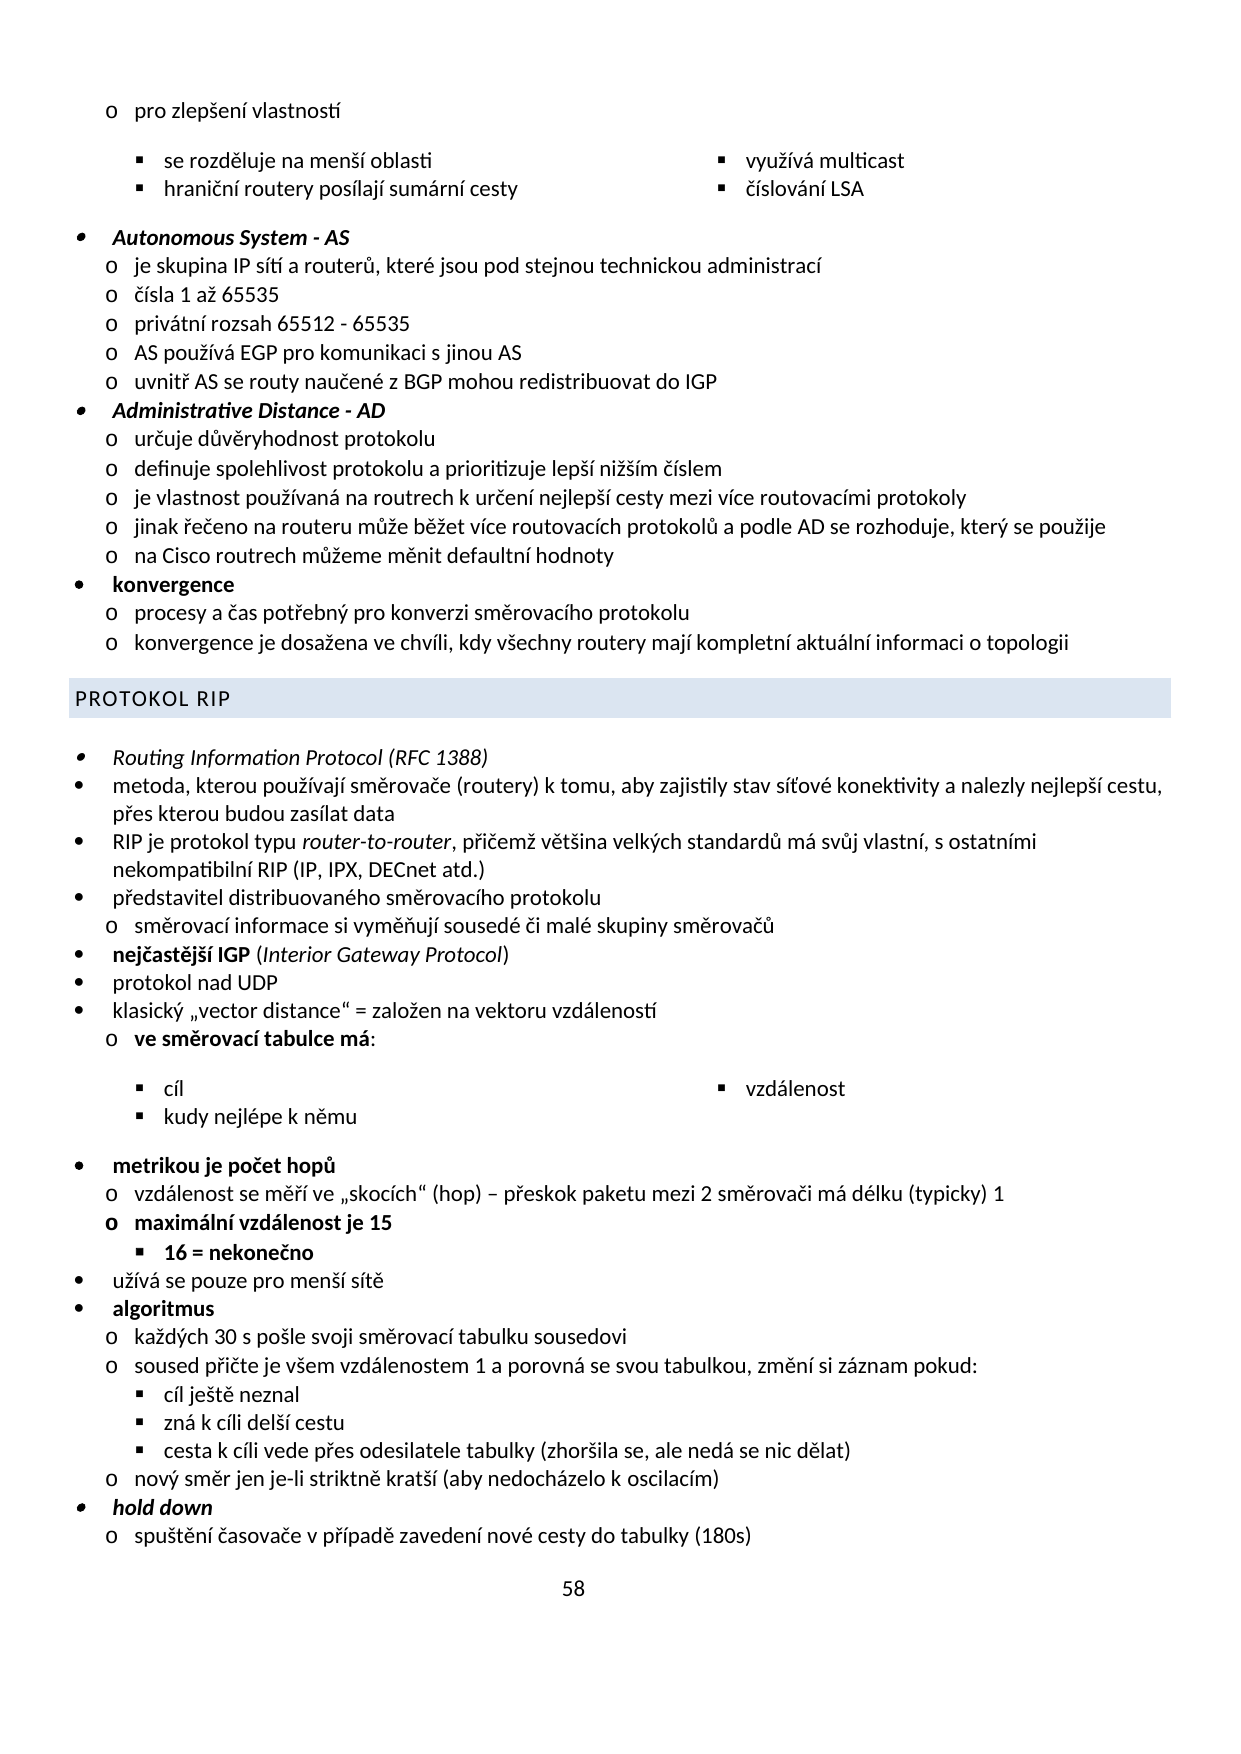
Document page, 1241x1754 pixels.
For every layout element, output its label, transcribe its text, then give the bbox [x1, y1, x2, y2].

list cíl ještě neznal [134, 1380, 1165, 1408]
list číslování LSA [716, 174, 1165, 202]
list čísla 1 až 65535 [104, 280, 1165, 309]
list soused přičte je všem vzdálenostem 1 a porovná se svou tabulkou, změní si záznam pokud: [104, 1351, 1165, 1380]
list definuje spolehlivost protokolu a prioritizuje lepší nižším číslem [104, 454, 1165, 483]
list AS používá EGP pro komunikaci s jinou AS [104, 338, 1165, 367]
list Autonomous System - AS [75, 223, 1165, 251]
list spuštění časovače v případě zavedení nové cesty do tabulky (180s) [104, 1521, 1165, 1551]
list každých 30 s pošle svoji směrovací tabulku sousedovi [104, 1322, 1165, 1351]
list klasický „vector distance“ = založen na vektoru vzdáleností [75, 996, 1165, 1024]
list zná k cíli delší cestu [134, 1408, 1165, 1436]
list vzdálenost se měří ve „skocích“ (hop) – přeskok paketu mezi 2 směrovači má délku (typicky) 1 [104, 1179, 1165, 1208]
list cíl [134, 1074, 583, 1102]
list jinak řečeno na routeru může běžet více routovacích protokolů a podle AD se rozhoduje, který se použije [104, 512, 1165, 541]
list směrovací informace si vyměňují sousedé či malé skupiny směrovačů [104, 911, 1165, 940]
list určuje důvěryhodnost protokolu [104, 424, 1165, 454]
list na Cisco routrech můžeme měnit defaultní hodnoty [104, 541, 1165, 570]
list cesta k cíli vede přes odesilatele tabulky (zhoršila se, ale nedá se nic dělat) [134, 1436, 1165, 1464]
list privátní rozsah 65512 - 65535 [104, 309, 1165, 338]
list se rozděluje na menší oblasti [134, 146, 583, 174]
list Administrative Distance - AD [75, 397, 1165, 424]
list hraniční routery posílají sumární cesty [134, 174, 583, 202]
list Routing Information Protocol (RFC 1388) [75, 743, 1165, 771]
list ve směrovací tabulce má: [104, 1024, 1165, 1054]
list nejčastější IGP (Interior Gateway Protocol) [75, 940, 1165, 968]
list procesy a čas potřebný pro konverzi směrovacího protokolu [104, 598, 1165, 628]
list kudy nejlépe k němu [134, 1102, 583, 1131]
list algoritmus [75, 1294, 1165, 1322]
list využívá multicast [716, 146, 1165, 174]
list představitel distribuovaného směrovacího protokolu [75, 883, 1165, 911]
list nový směr jen je-li striktně kratší (aby nedocházelo k oscilacím) [104, 1464, 1165, 1493]
list hold down [75, 1493, 1165, 1521]
list konvergence je dosažena ve chvíli, kdy všechny routery mají kompletní aktuální informaci o topologii [104, 628, 1165, 657]
list pro zlepšení vlastností [104, 96, 1165, 125]
list metrikou je počet hopů [75, 1151, 1165, 1179]
list maximální vzdálenost je 15 [104, 1208, 1165, 1238]
list užívá se pouze pro menší sítě [75, 1266, 1165, 1294]
list je skupina IP sítí a routerů, které jsou pod stejnou technickou administrací [104, 251, 1165, 280]
list vzdálenost [716, 1074, 1165, 1102]
list je vlastnost používaná na routrech k určení nejlepší cesty mezi více routovacími protokoly [104, 483, 1165, 512]
list uvnitř AS se routy naučené z BGP mohou redistribuovat do IGP [104, 367, 1165, 397]
list protokol nad UDP [75, 968, 1165, 996]
list 16 = nekonečno [134, 1238, 1165, 1266]
subtitle protokol RIP [75, 684, 1165, 712]
list metoda, kterou používají směrovače (routery) k tomu, aby zajistily stav síťové konektivity a nalezly nejlepší cestu, přes kterou budou zasílat data [75, 771, 1165, 827]
list RIP je protokol typu router-to-router, přičemž většina velkých standardů má svůj vlastní, s ostatními nekompatibilní RIP (IP, IPX, DECnet atd.) [75, 827, 1165, 883]
list konvergence [75, 570, 1165, 598]
